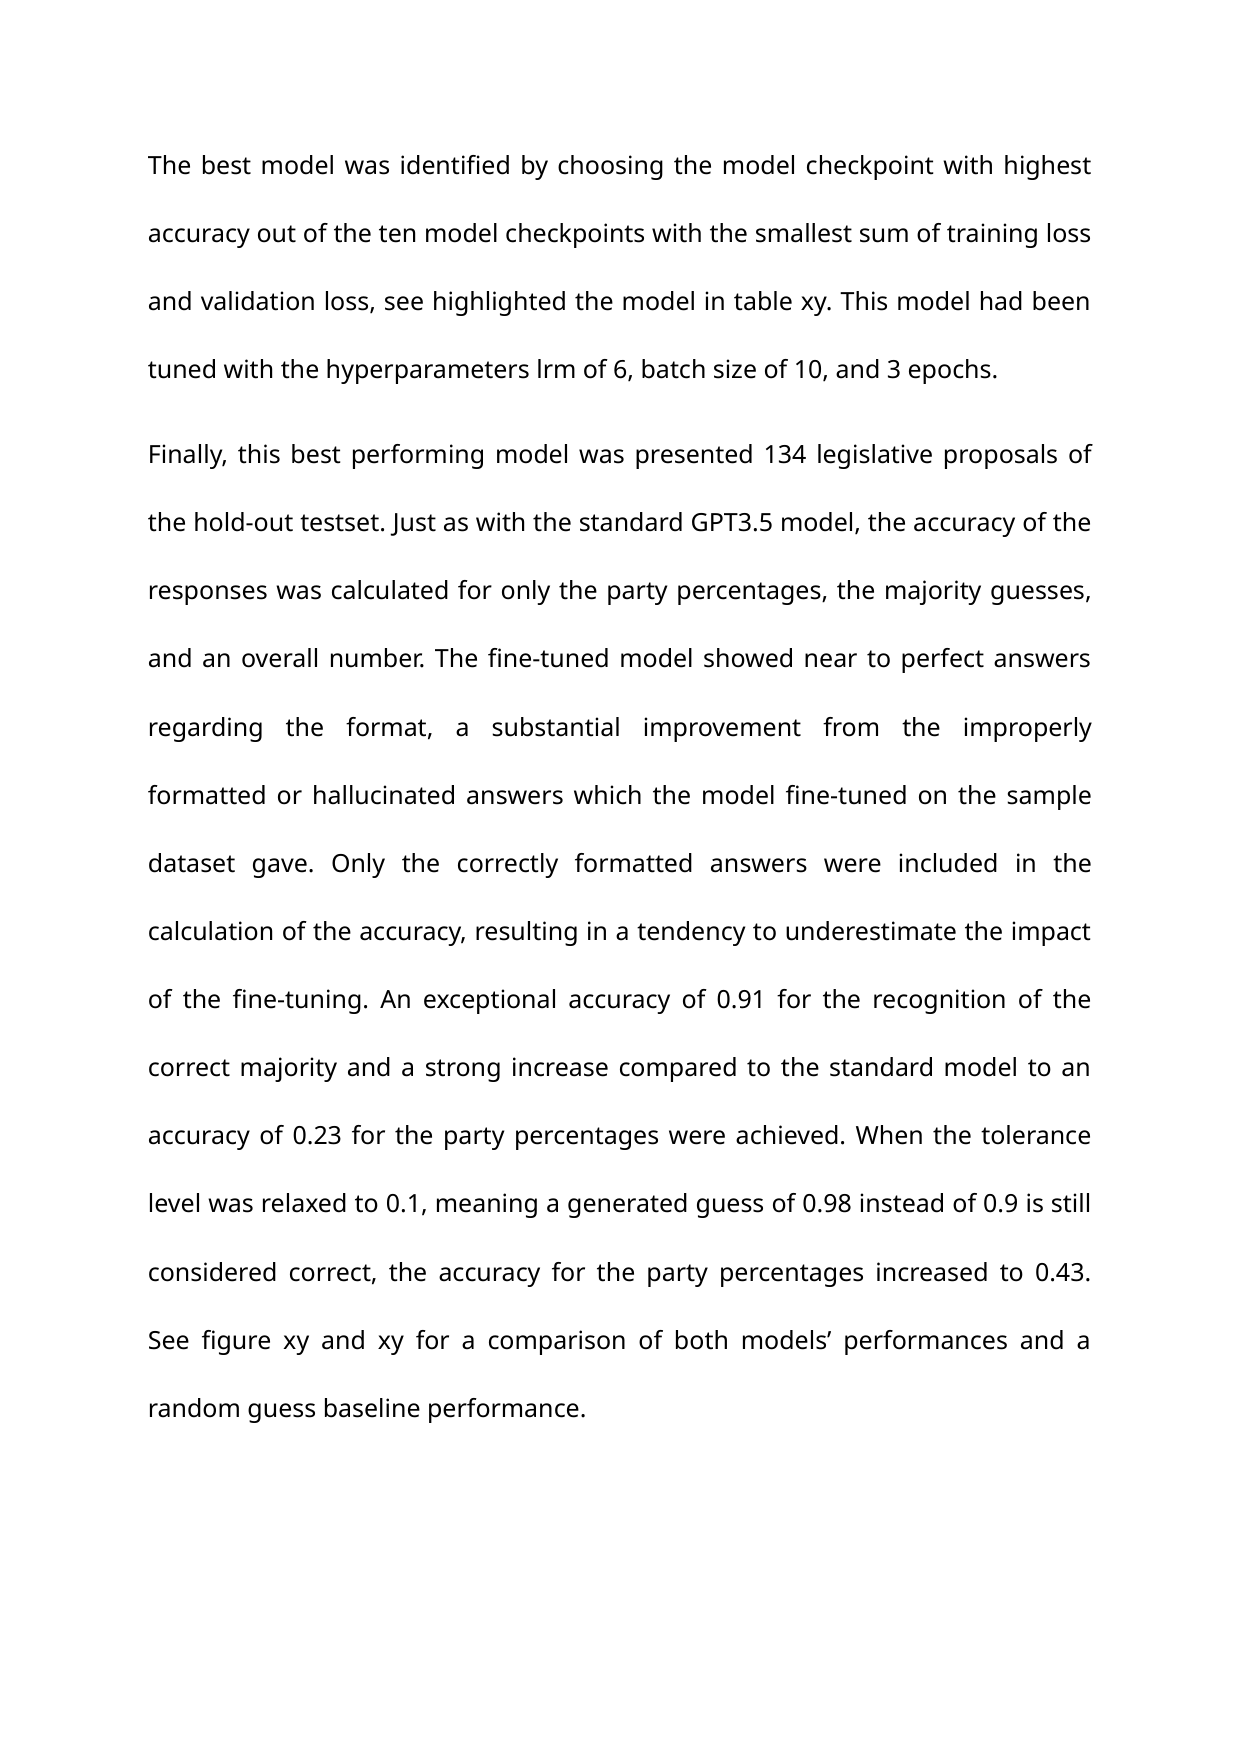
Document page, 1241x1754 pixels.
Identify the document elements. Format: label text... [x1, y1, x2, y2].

text Finally, this best performing model was presented 134 legislative proposals of the hold-out testset. Just as with the standard GPT3.5 model, the accuracy of the responses was calculated for only the party percentages, the majority guesses, and an overall number. The fine-tuned model showed near to perfect answers regarding the format, a substantial improvement from the improperly formatted or hallucinated answers which the model fine-tuned on the sample dataset gave. Only the correctly formatted answers were included in the calculation of the accuracy, resulting in a tendency to underestimate the impact of the fine-tuning. An exceptional accuracy of 0.91 for the recognition of the correct majority and a strong increase compared to the standard model to an accuracy of 0.23 for the party percentages were achieved. When the tolerance level was relaxed to 0.1, meaning a generated guess of 0.98 instead of 0.9 is still considered correct, the accuracy for the party percentages increased to 0.43. See figure xy and xy for a comparison of both models’ performances and a random guess baseline performance. [148, 437, 1093, 1424]
text The best model was identified by choosing the model checkpoint with highest accuracy out of the ten model checkpoints with the smallest sum of training loss and validation loss, see highlighted the model in table xy. This model had been tuned with the hyperparameters lrm of 6, batch size of 10, and 3 epochs. [148, 148, 1093, 386]
